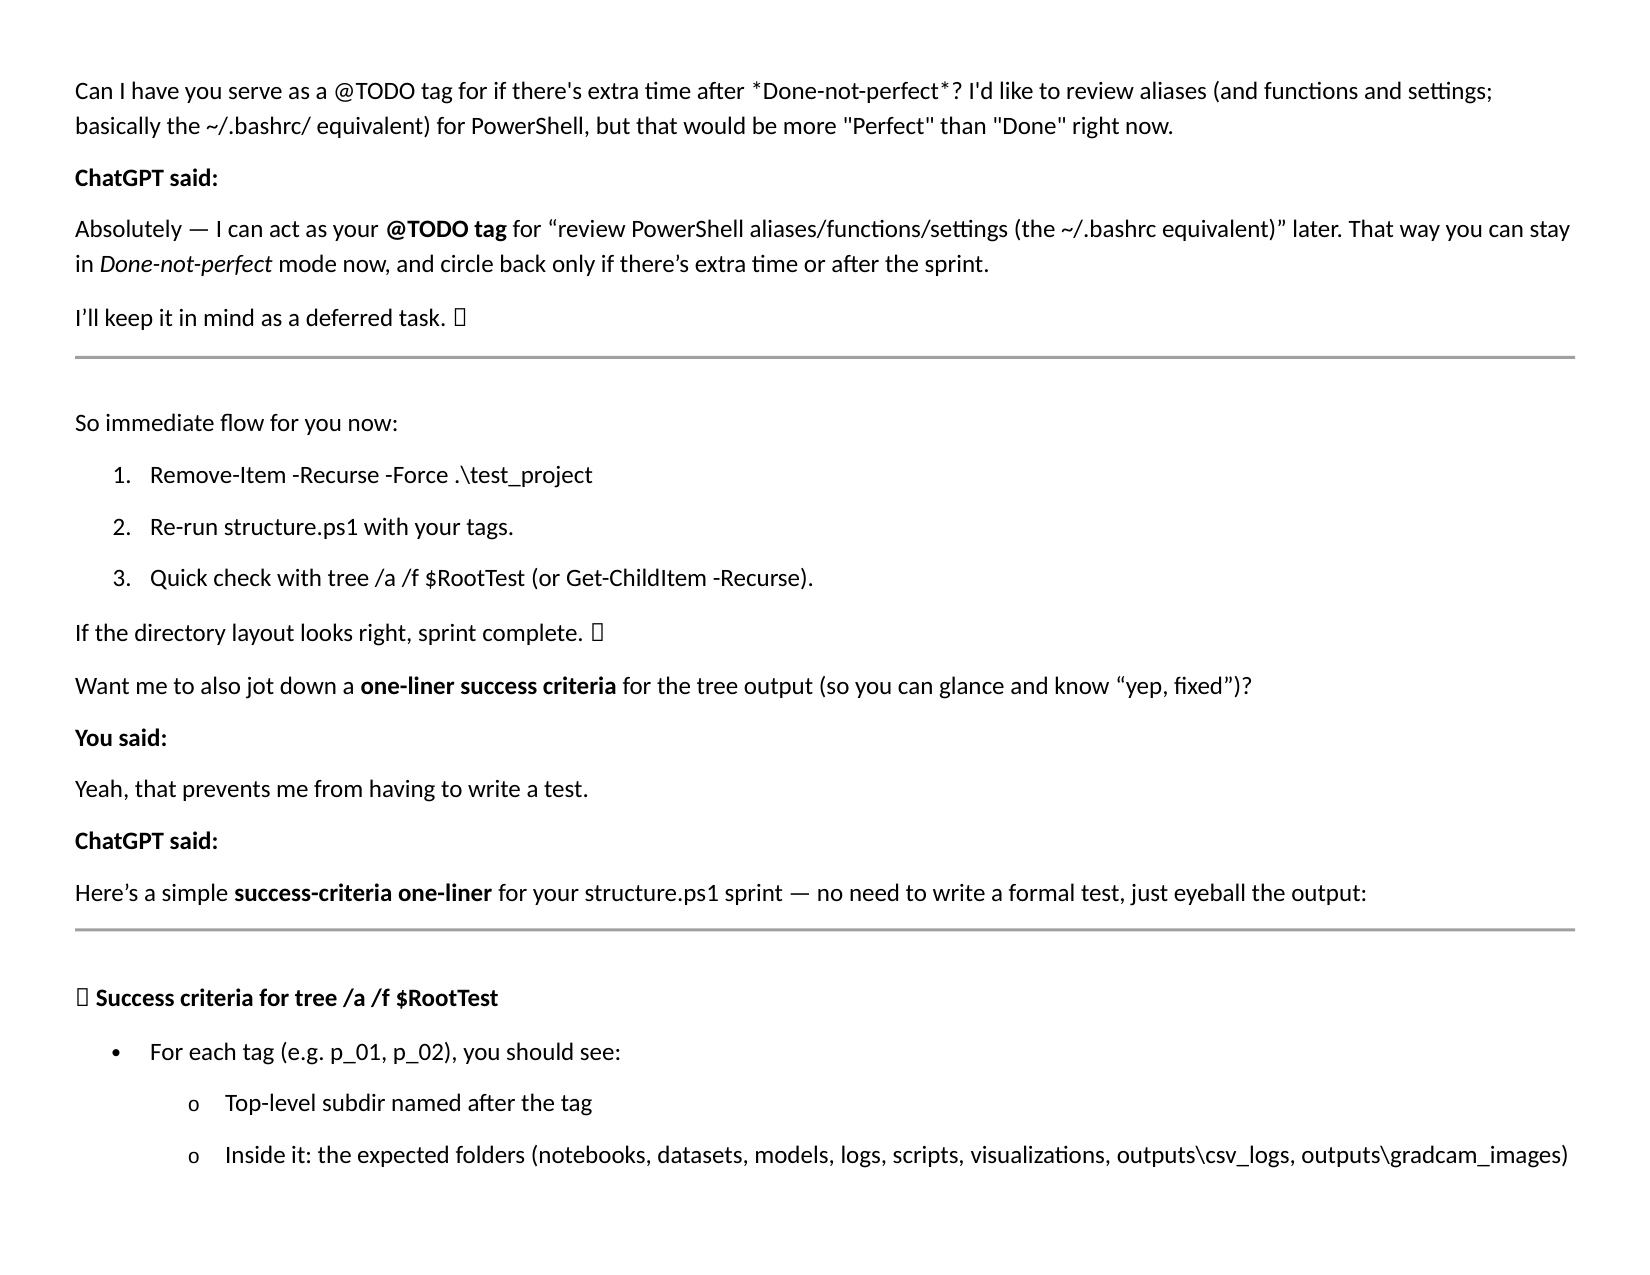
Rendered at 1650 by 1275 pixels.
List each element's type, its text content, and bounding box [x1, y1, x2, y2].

list Re-run structure.ps1 with your tags. [112, 511, 1575, 541]
text Here’s a simple success-criteria one-liner for your structure.ps1 sprint — no need to write a formal test, just eyeball the output: [75, 877, 1575, 907]
text So immediate flow for you now: [75, 407, 1575, 438]
text ✅ Success criteria for tree /a /f $RootTest [75, 980, 1575, 1014]
text ChatGPT said: [75, 825, 1575, 856]
list For each tag (e.g. p_01, p_02), you should see: [112, 1036, 1575, 1066]
list Inside it: the expected folders (notebooks, datasets, models, logs, scripts, visualizations, outputs\csv_logs, outputs\gradcam_images) [187, 1139, 1575, 1170]
text You said: [75, 722, 1575, 752]
text I’ll keep it in mind as a deferred task. ✅ [75, 300, 1575, 334]
text Can I have you serve as a @TODO tag for if there's extra time after *Done-not-perfect*? I'd like to review aliases (and functions and settings; basically the ~/.bashrc/ equivalent) for PowerShell, but that would be more "Perfect" than "Done" right now. [75, 75, 1575, 141]
text ChatGPT said: [75, 162, 1575, 192]
list Top-level subdir named after the tag [187, 1087, 1575, 1118]
text Absolutely — I can act as your @TODO tag for “review PowerShell aliases/functions/settings (the ~/.bashrc equivalent)” later. That way you can stay in Done-not-perfect mode now, and circle back only if there’s extra time or after the sprint. [75, 213, 1575, 279]
list Quick check with tree /a /f $RootTest (or Get-ChildItem -Recurse). [112, 562, 1575, 593]
text Want me to also jot down a one-liner success criteria for the tree output (so you can glance and know “yep, fixed”)? [75, 670, 1575, 701]
text If the directory layout looks right, sprint complete. 🚀 [75, 614, 1575, 648]
list Remove-Item -Recurse -Force .\test_project [112, 459, 1575, 490]
text Yeah, that prevents me from having to write a test. [75, 773, 1575, 804]
